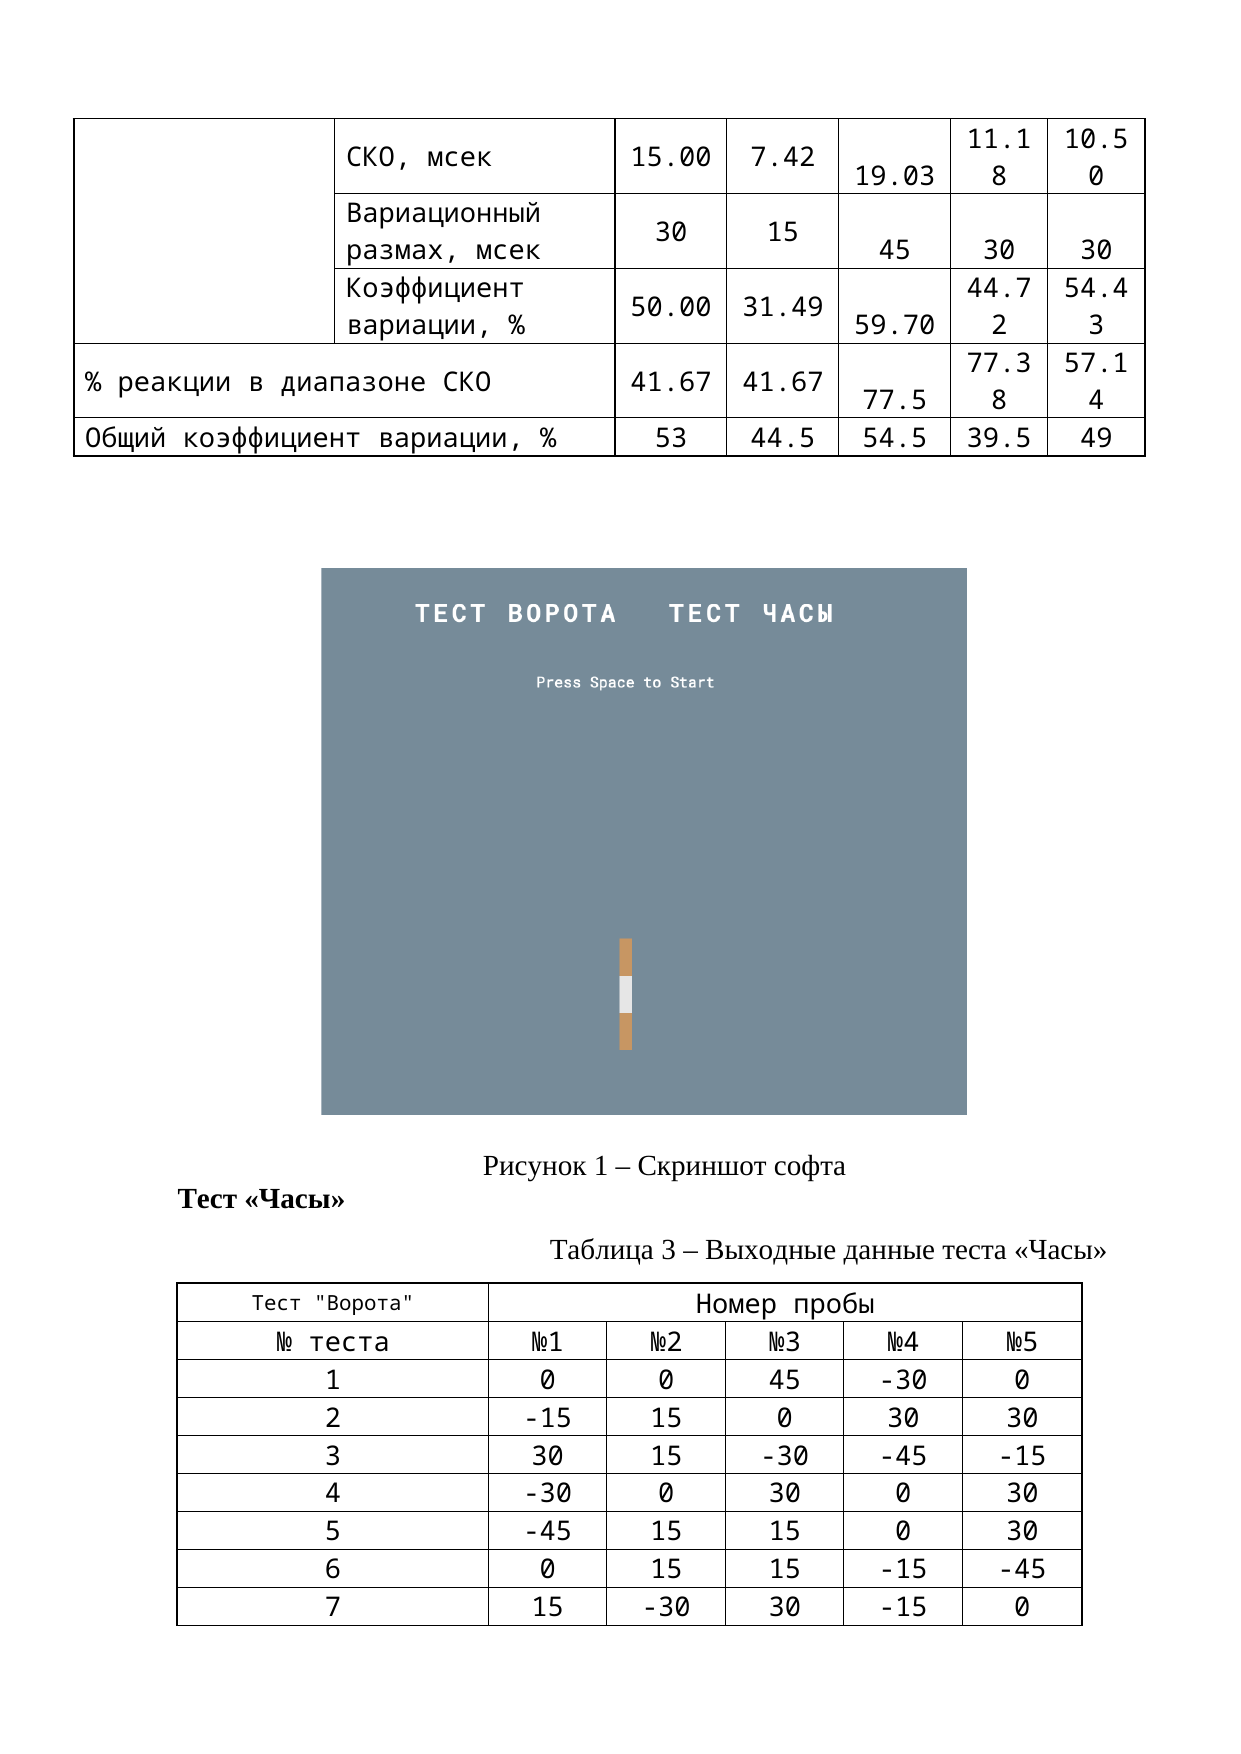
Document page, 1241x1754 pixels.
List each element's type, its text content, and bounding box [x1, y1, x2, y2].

table_cell 0 [726, 1398, 843, 1435]
table_cell 15.00 [616, 119, 726, 193]
table_cell № теста [178, 1322, 488, 1359]
text Таблица 3 – Выходные данные теста «Часы» [118, 1232, 1107, 1266]
table_cell 0 [489, 1550, 606, 1587]
table_cell 15 [489, 1588, 606, 1624]
table_cell 30 [963, 1474, 1081, 1511]
table_cell 77.38 [951, 344, 1047, 417]
table_cell 30 [489, 1436, 606, 1473]
table_cell 39.5 [951, 418, 1047, 455]
table_cell 0 [963, 1360, 1081, 1397]
table_cell 45 [839, 194, 950, 268]
table_cell 15 [607, 1512, 725, 1549]
table_cell 1 [178, 1360, 488, 1397]
table_cell 4 [178, 1474, 488, 1511]
table_cell 30 [963, 1512, 1081, 1549]
table_cell 10.50 [1048, 119, 1144, 193]
table_cell 2 [178, 1398, 488, 1435]
table_cell 15 [607, 1398, 725, 1435]
table_cell 44.5 [727, 418, 838, 455]
table_cell 30 [726, 1474, 843, 1511]
table_cell -30 [489, 1474, 606, 1511]
table_cell 0 [963, 1588, 1081, 1624]
table_cell 30 [1048, 194, 1144, 268]
table_cell 5 [178, 1512, 488, 1549]
table_cell 31.49 [727, 269, 838, 342]
table_cell №5 [963, 1322, 1081, 1359]
text Тест «Часы» [118, 1182, 1152, 1215]
table_cell Вариационный размах, мсек [335, 194, 614, 268]
table_cell 7.42 [727, 119, 838, 193]
table_cell 0 [607, 1360, 725, 1397]
table_cell 30 [963, 1398, 1081, 1435]
table_cell 41.67 [616, 344, 726, 417]
table_cell 7 [178, 1588, 488, 1624]
table_cell №2 [607, 1322, 725, 1359]
table_cell -30 [607, 1588, 725, 1624]
table_cell 19.03 [839, 119, 950, 193]
table_cell % реакции в диапазоне СКО [75, 344, 614, 417]
table_header Тест "Ворота" [178, 1284, 488, 1321]
table_cell -30 [726, 1436, 843, 1473]
table_cell 15 [726, 1512, 843, 1549]
table_cell 11.18 [951, 119, 1047, 193]
table_cell 0 [489, 1360, 606, 1397]
table_cell 54.5 [839, 418, 950, 455]
table_cell 15 [726, 1550, 843, 1587]
table_cell 44.72 [951, 269, 1047, 342]
table_cell 0 [844, 1512, 962, 1549]
picture [321, 568, 967, 1115]
table_cell 77.5 [839, 344, 950, 417]
table_cell 50.00 [616, 269, 726, 342]
table_cell 49 [1048, 418, 1144, 455]
table_cell Коэффициент вариации, % [335, 269, 614, 342]
table_cell 6 [178, 1550, 488, 1587]
table_cell -45 [963, 1550, 1081, 1587]
table_cell 57.14 [1048, 344, 1144, 417]
table_cell 59.70 [839, 269, 950, 342]
table_cell 0 [844, 1474, 962, 1511]
table_cell -15 [844, 1588, 962, 1624]
table_cell -15 [963, 1436, 1081, 1473]
table_header Номер пробы [489, 1284, 1081, 1321]
table_cell 30 [951, 194, 1047, 268]
table_cell 45 [726, 1360, 843, 1397]
table_cell 15 [727, 194, 838, 268]
table_cell 41.67 [727, 344, 838, 417]
table_cell 30 [844, 1398, 962, 1435]
table_cell 54.43 [1048, 269, 1144, 342]
table_cell -30 [844, 1360, 962, 1397]
table_cell 30 [616, 194, 726, 268]
table_cell №4 [844, 1322, 962, 1359]
table_cell 0 [607, 1474, 725, 1511]
table_cell -45 [489, 1512, 606, 1549]
text Рисунок 1 – Скриншот софта [177, 1148, 1152, 1182]
table_cell 15 [607, 1550, 725, 1587]
table_cell №1 [489, 1322, 606, 1359]
table_cell -15 [489, 1398, 606, 1435]
table_cell 30 [726, 1588, 843, 1624]
table_cell -15 [844, 1550, 962, 1587]
table_cell Общий коэффициент вариации, % [75, 418, 614, 455]
table_cell №3 [726, 1322, 843, 1359]
table_cell СКО, мсек [335, 119, 614, 193]
table_cell 3 [178, 1436, 488, 1473]
table_cell -45 [844, 1436, 962, 1473]
table_cell 15 [607, 1436, 725, 1473]
table_cell 53 [616, 418, 726, 455]
